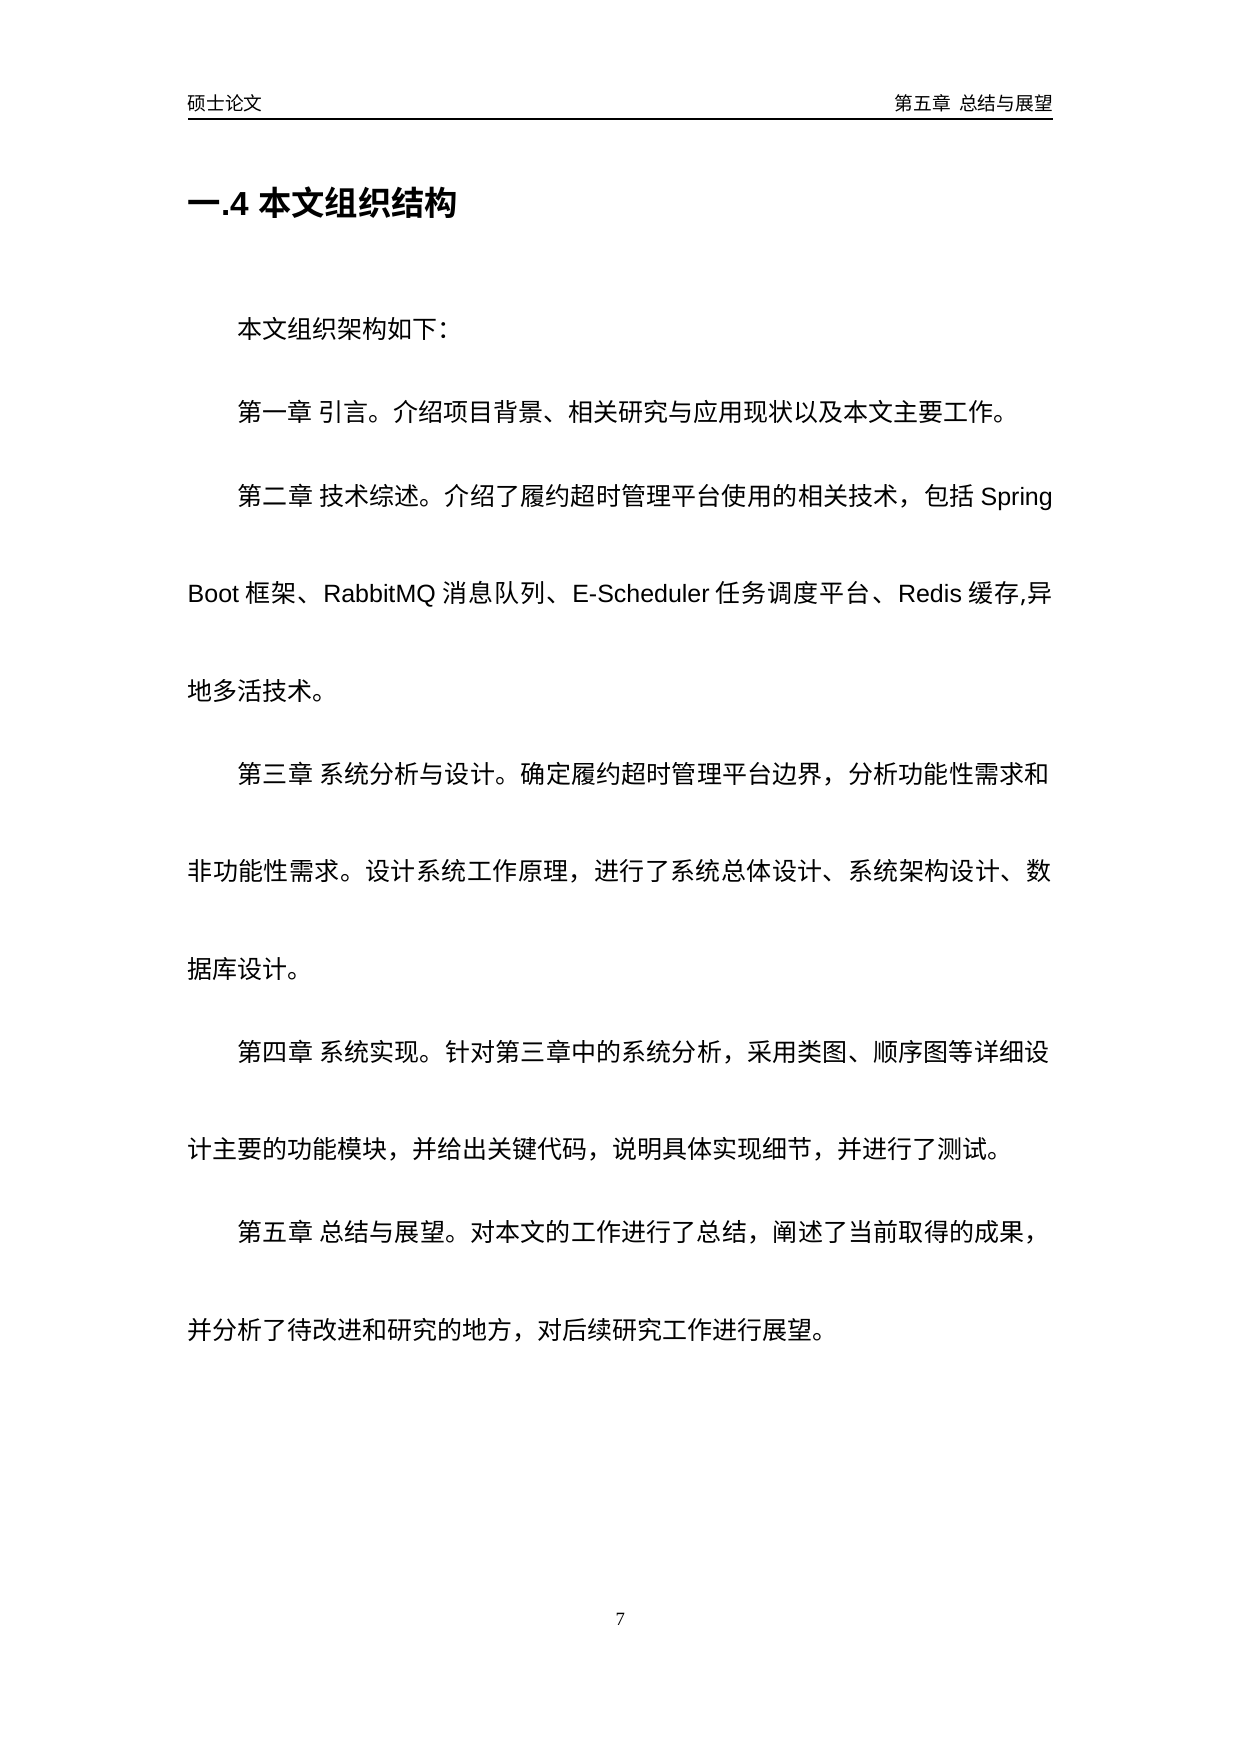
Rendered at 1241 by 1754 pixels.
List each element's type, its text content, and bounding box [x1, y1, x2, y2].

text 第五章 总结与展望。对本文的工作进行了总结，阐述了当前取得的成果，并分析了待改进和研究的地方，对后续研究工作进行展望。 [187, 1198, 1053, 1361]
text 第四章 系统实现。针对第三章中的系统分析，采用类图、顺序图等详细设计主要的功能模块，并给出关键代码，说明具体实现细节，并进行了测试。 [187, 1018, 1053, 1180]
text 第一章 引言。介绍项目背景、相关研究与应用现状以及本文主要工作。 [187, 378, 1053, 443]
subtitle 本文组织结构 [187, 168, 1053, 233]
text 第二章 技术综述。介绍了履约超时管理平台使用的相关技术，包括Spring Boot框架、RabbitMQ消息队列、E-Scheduler任务调度平台、Redis缓存,异地多活技术。 [187, 462, 1053, 722]
text 第三章 系统分析与设计。确定履约超时管理平台边界，分析功能性需求和非功能性需求。设计系统工作原理，进行了系统总体设计、系统架构设计、数据库设计。 [187, 740, 1053, 1000]
text 本文组织架构如下： [187, 295, 1053, 360]
